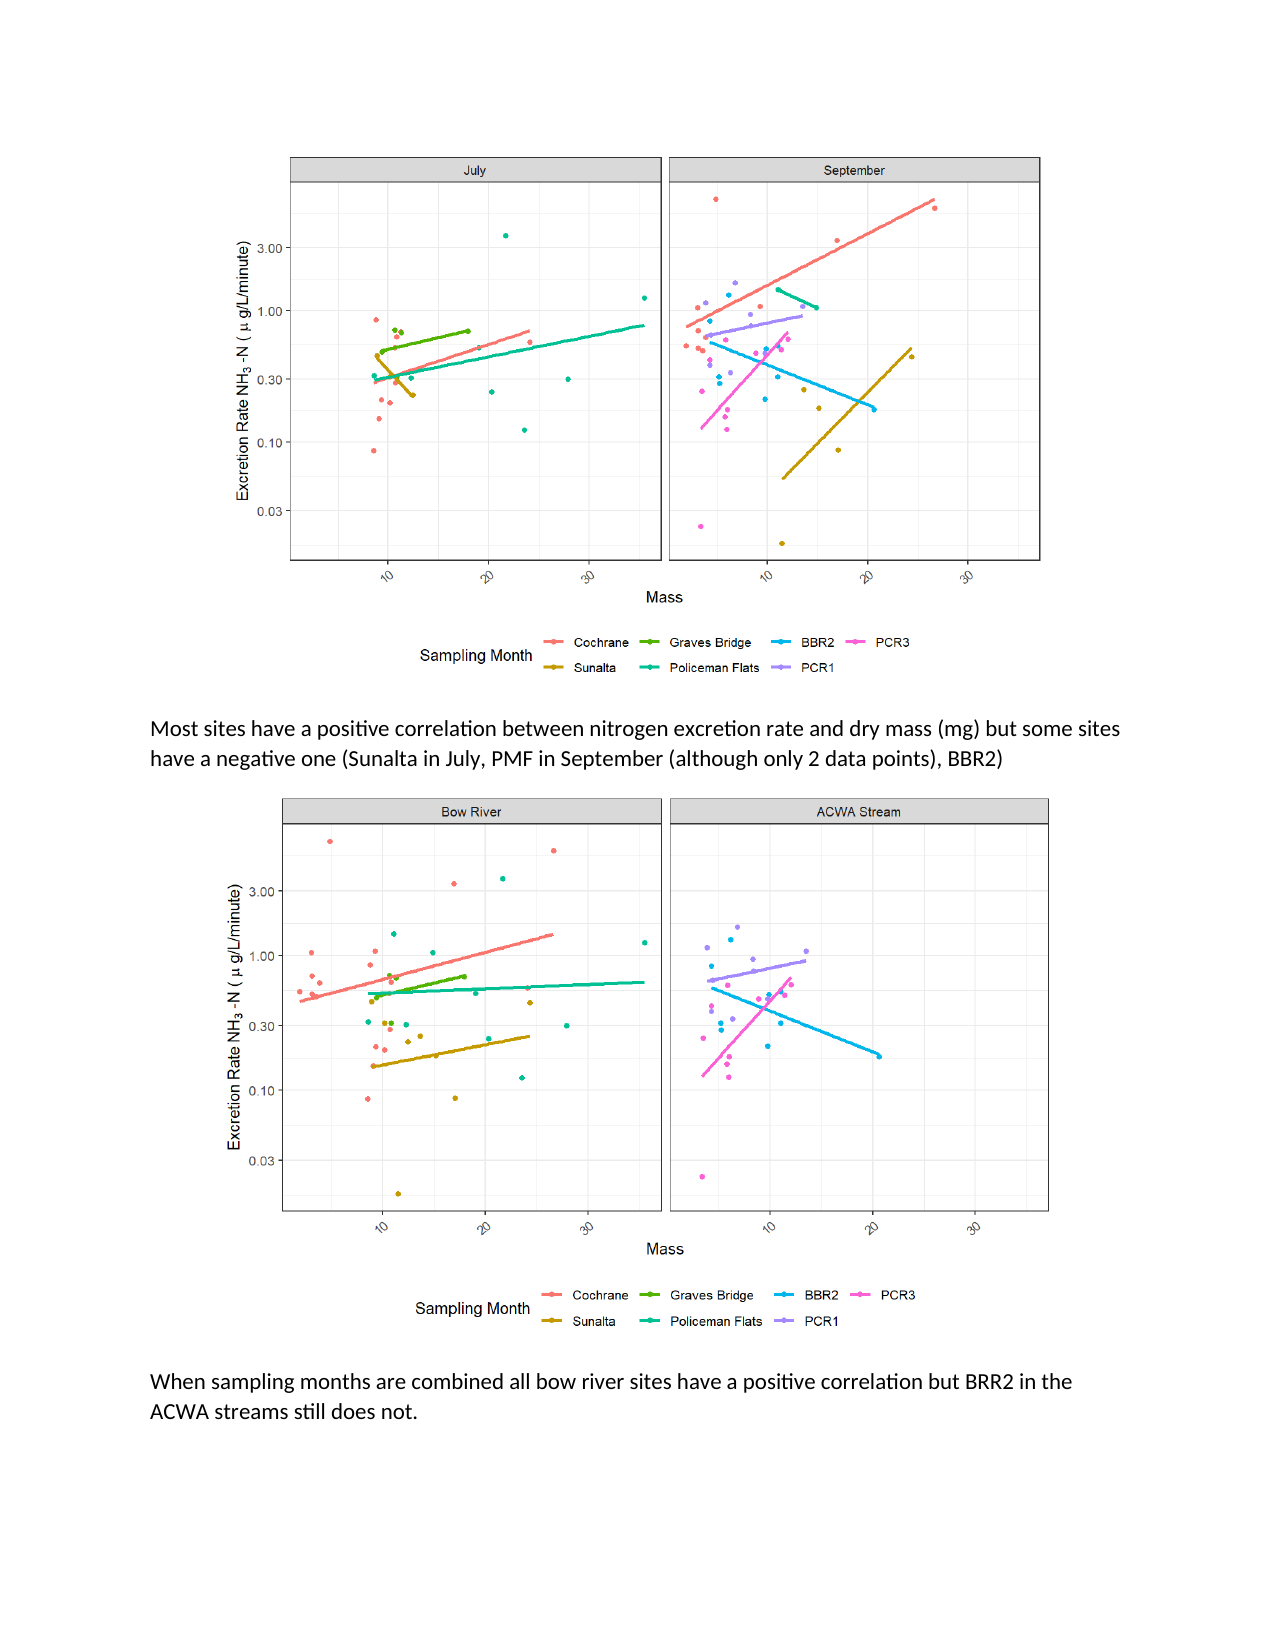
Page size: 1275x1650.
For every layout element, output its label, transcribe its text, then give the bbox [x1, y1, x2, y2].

picture [218, 790, 1057, 1349]
text Most sites have a positive correlation between nitrogen excretion rate and dry mass (mg) but some sites have a negative one (Sunalta in July, PMF in September (although only 2 data points), BBR2) [150, 714, 1125, 772]
picture [227, 150, 1048, 695]
text When sampling months are combined all bow river sites have a positive correlation but BRR2 in the ACWA streams still does not. [150, 1367, 1125, 1425]
